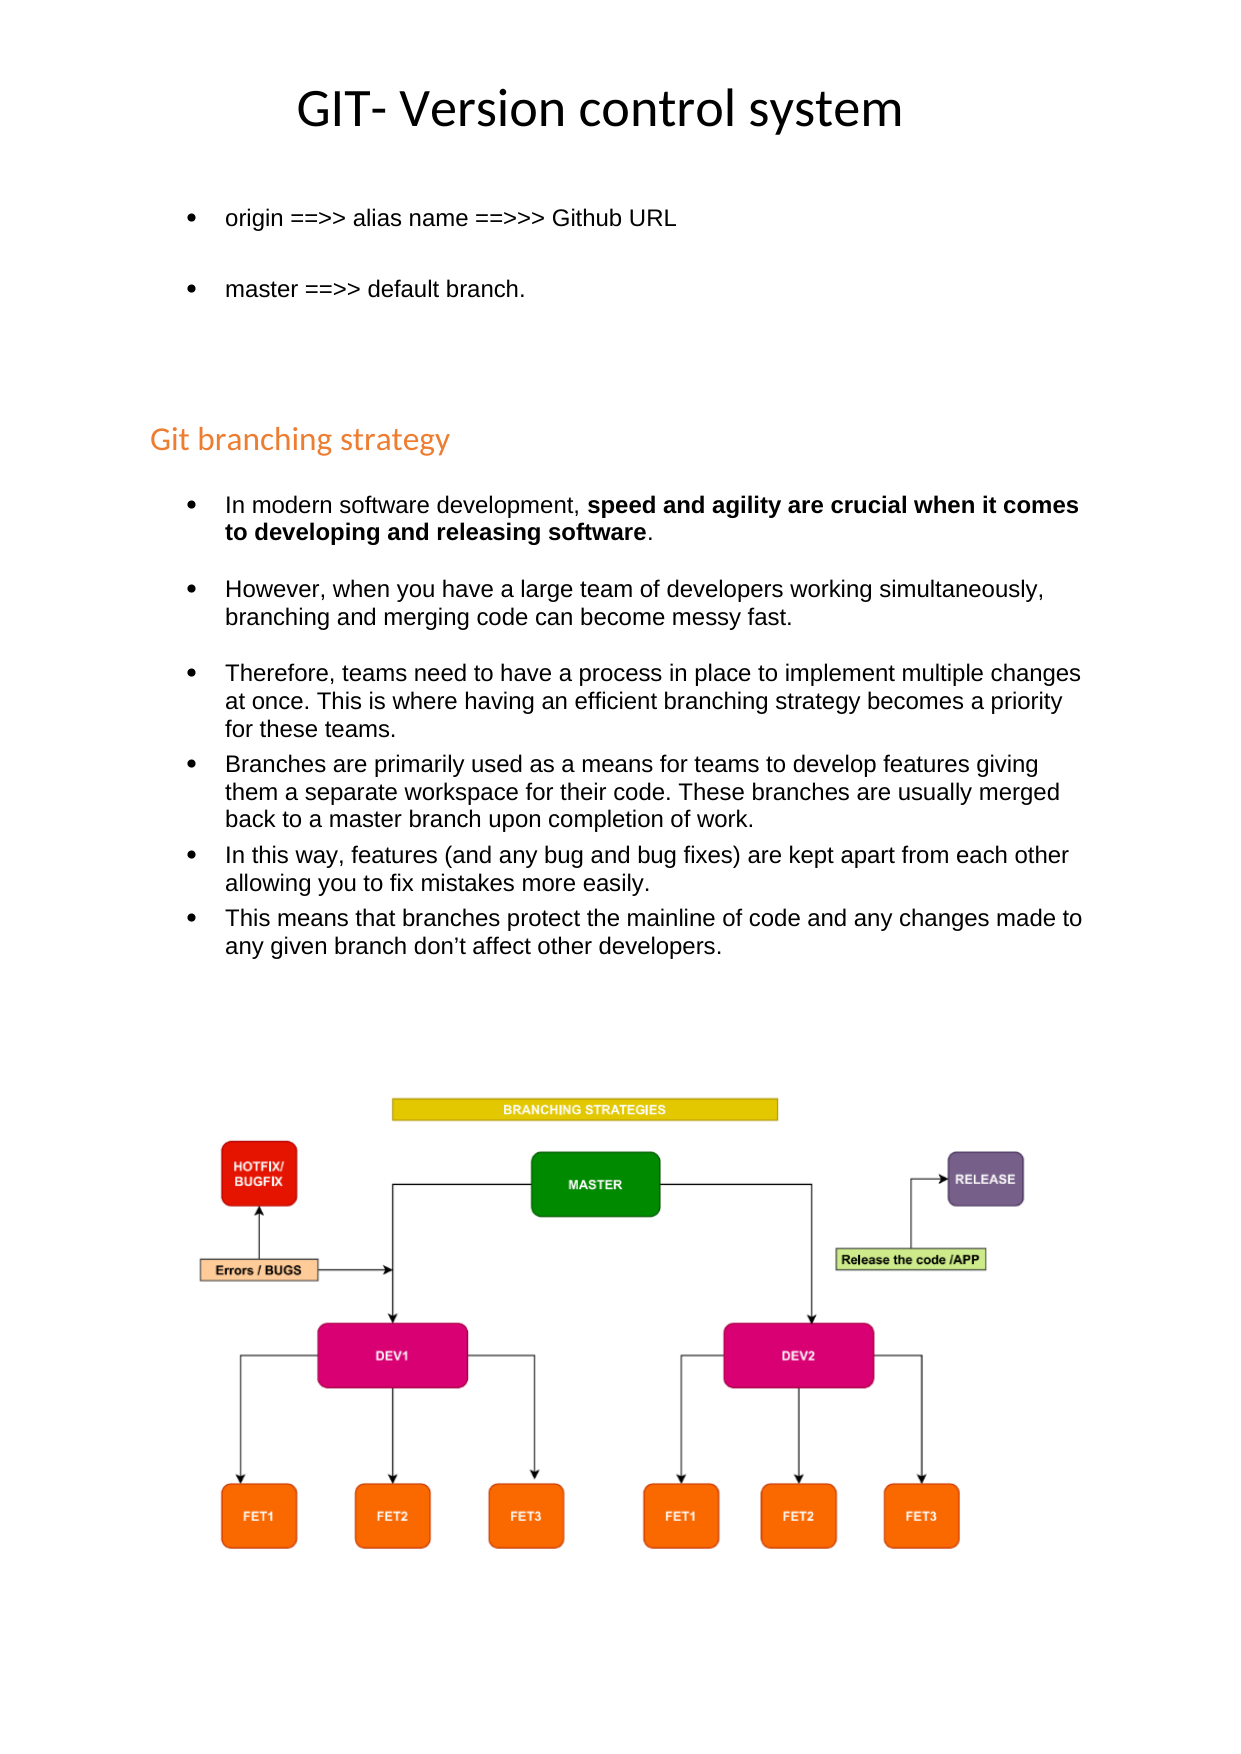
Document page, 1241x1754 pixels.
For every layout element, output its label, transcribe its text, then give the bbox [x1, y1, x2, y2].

list However, when you have a large team of developers working simultaneously, branching and merging code can become messy fast. [187, 575, 1090, 630]
list origin ==>> alias name ==>>> Github URL [187, 203, 1090, 231]
list In modern software development, speed and agility are crucial when it comes to developing and releasing software. [187, 491, 1090, 546]
list Branches are primarily used as a means for teams to develop features giving them a separate workspace for their code. These branches are usually merged back to a master branch upon completion of work. [187, 750, 1090, 833]
list In this way, features (and any bug and bug fixes) are kept apart from each other allowing you to fix mistakes more easily. [187, 841, 1090, 896]
list master ==>> default branch. [187, 274, 1090, 302]
picture [150, 1073, 1091, 1597]
list Therefore, teams need to have a process in place to implement multiple changes at once. This is where having an efficient branching strategy becomes a priority for these teams. [187, 659, 1090, 742]
list This means that branches protect the mainline of code and any changes made to any given branch don’t affect other developers. [187, 904, 1090, 959]
text Git branching strategy [150, 417, 1090, 458]
